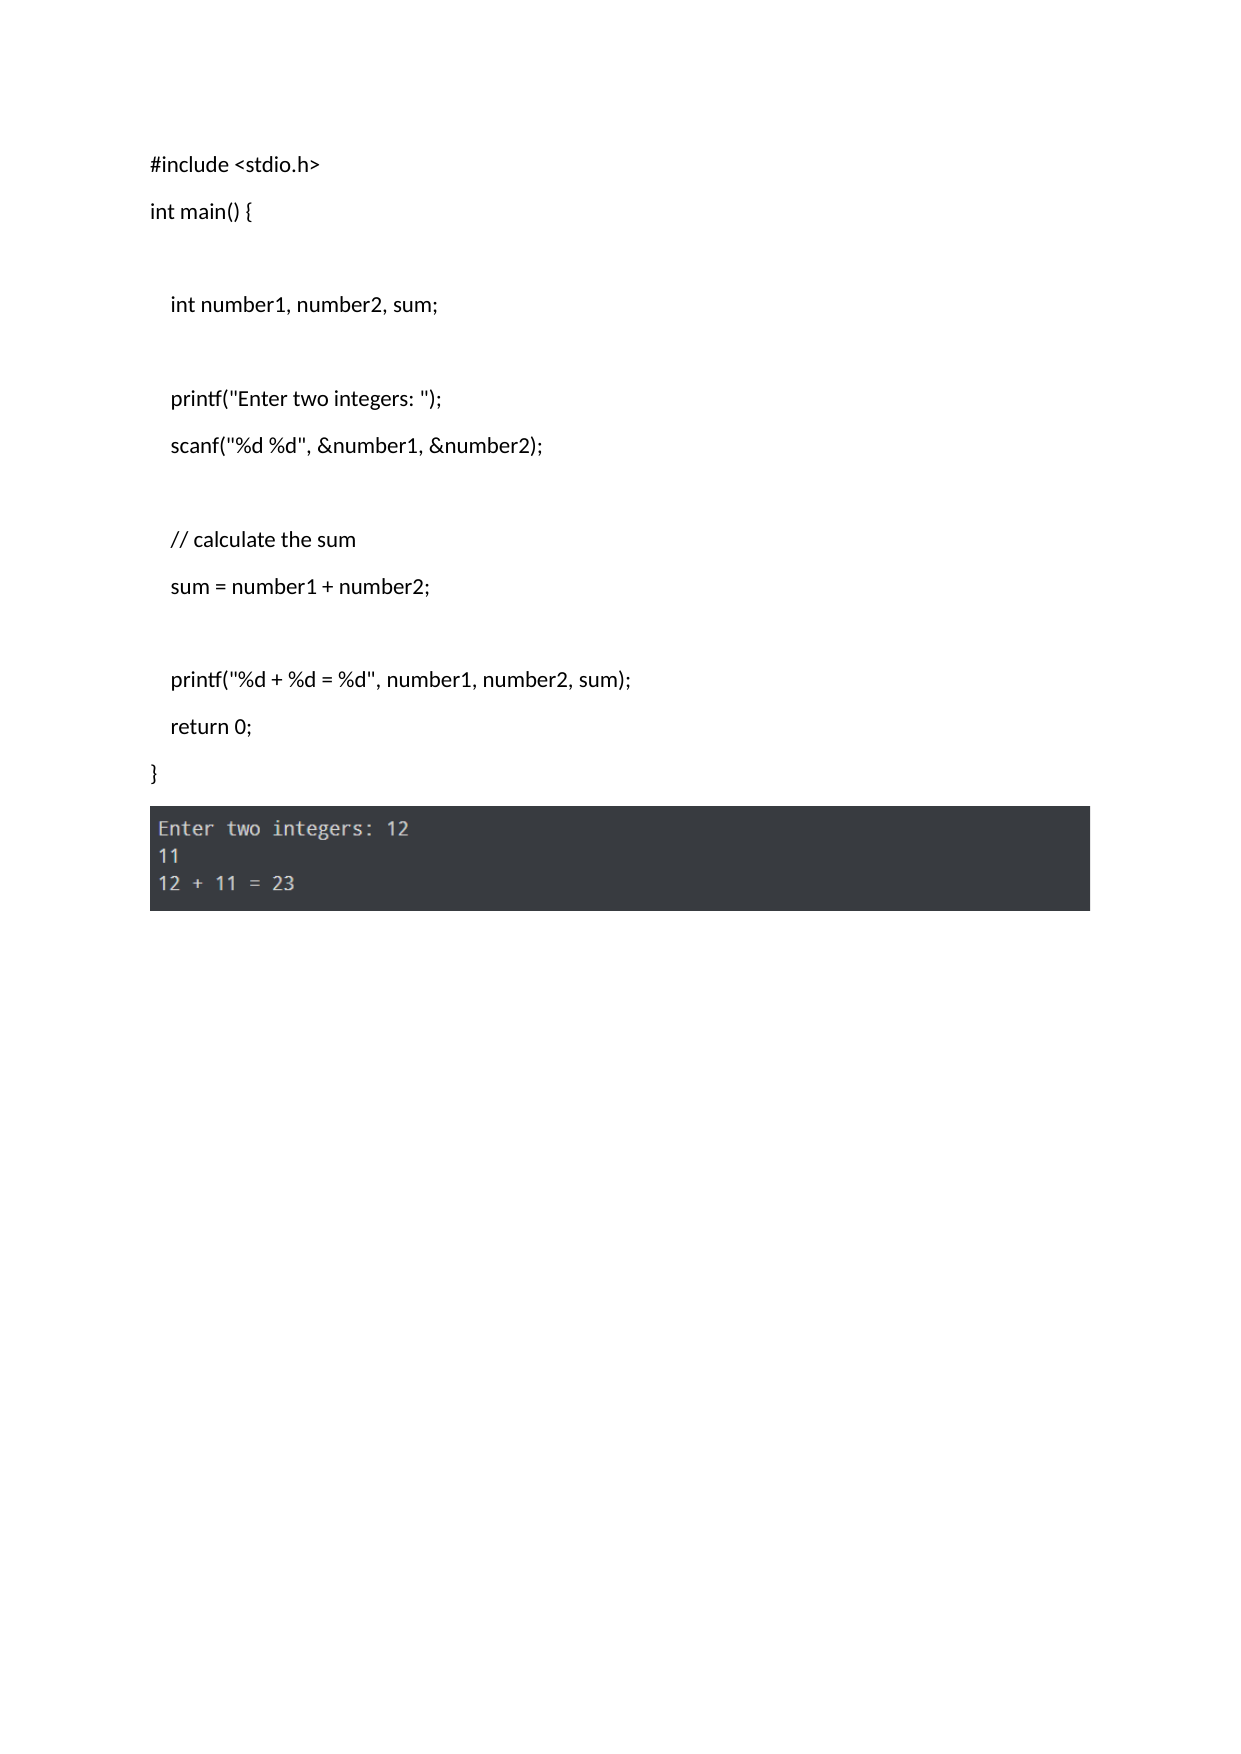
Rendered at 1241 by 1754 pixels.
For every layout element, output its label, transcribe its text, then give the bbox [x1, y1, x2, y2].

picture [150, 806, 1091, 911]
text scanf("%d %d", &number1, &number2); [150, 431, 1090, 459]
text } [150, 759, 1090, 787]
text printf("Enter two integers: "); [150, 384, 1090, 412]
text return 0; [150, 712, 1090, 741]
text // calculate the sum [150, 525, 1090, 553]
text int number1, number2, sum; [150, 291, 1090, 319]
text printf("%d + %d = %d", number1, number2, sum); [150, 666, 1090, 694]
text sum = number1 + number2; [150, 572, 1090, 600]
text #include <stdio.h> [150, 150, 1090, 178]
text int main() { [150, 197, 1090, 225]
